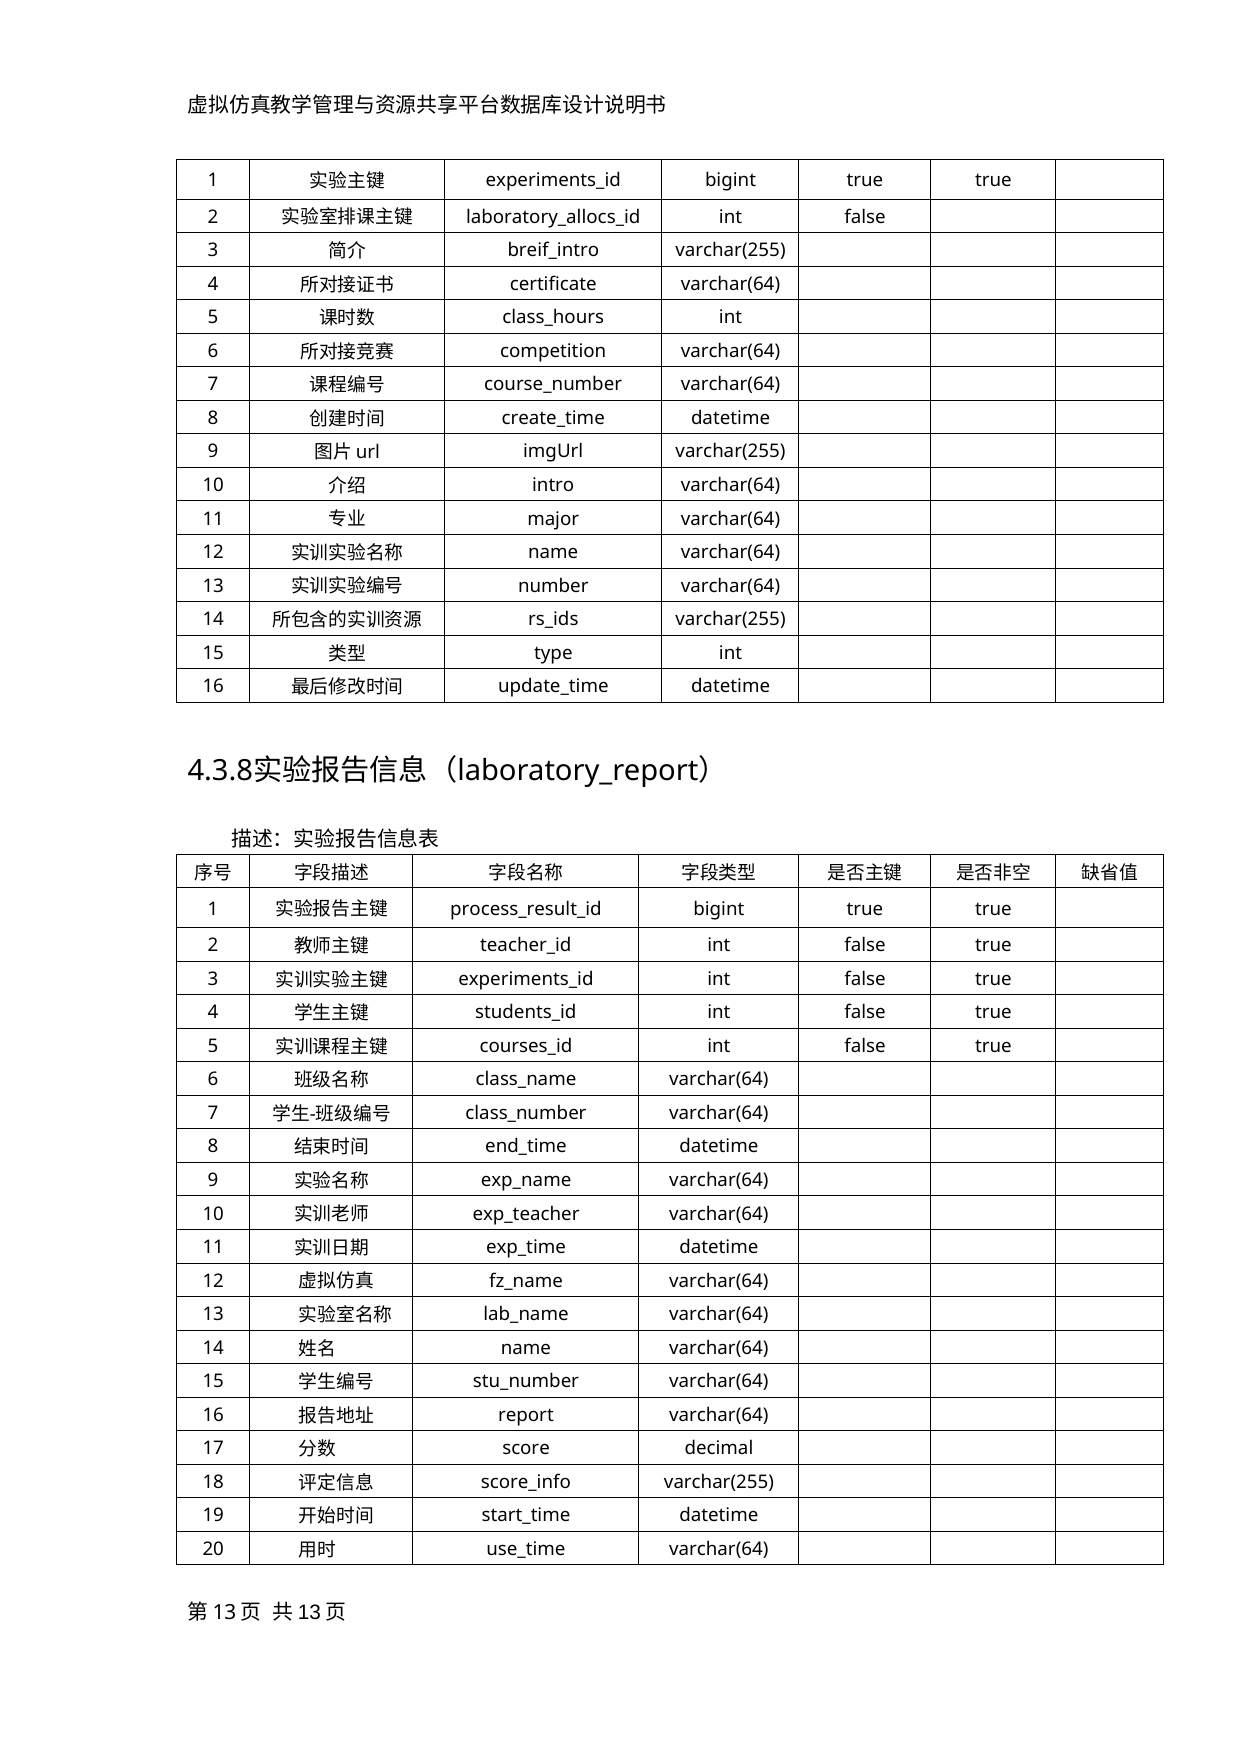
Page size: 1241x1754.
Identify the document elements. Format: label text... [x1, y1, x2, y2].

table_cell [1056, 1264, 1163, 1296]
table_cell [931, 200, 1055, 232]
table_header 字段类型 [639, 855, 798, 887]
table_cell [1056, 669, 1163, 702]
table_cell 1 [177, 160, 249, 198]
text 描述：实验报告信息表 [187, 821, 1053, 854]
table_cell 6 [177, 334, 249, 366]
table_cell [799, 1498, 930, 1531]
table_cell 实验主键 [250, 160, 444, 198]
table_cell 学生-班级编号 [250, 1096, 412, 1128]
table_cell [799, 367, 930, 400]
table_cell varchar(255) [662, 602, 798, 634]
table_cell [931, 1062, 1055, 1095]
table_cell decimal [639, 1431, 798, 1464]
table_cell 8 [177, 1129, 249, 1162]
table_cell [799, 1331, 930, 1363]
table_cell datetime [639, 1498, 798, 1531]
table_cell 15 [177, 636, 249, 668]
table_cell false [799, 1029, 930, 1061]
table_cell 所对接竞赛 [250, 334, 444, 366]
table_cell bigint [662, 160, 798, 198]
table_cell [1056, 160, 1163, 198]
table_cell name [445, 535, 661, 567]
table_cell 用时 [250, 1532, 412, 1564]
table_cell [799, 1230, 930, 1262]
table_cell [799, 1431, 930, 1464]
table_cell 14 [177, 602, 249, 634]
table_cell 3 [177, 233, 249, 266]
table_cell 16 [177, 1398, 249, 1430]
table_cell 10 [177, 468, 249, 500]
table_cell varchar(64) [639, 1062, 798, 1095]
table_cell true [931, 995, 1055, 1028]
table_cell 6 [177, 1062, 249, 1095]
table_cell [1056, 501, 1163, 534]
table_cell datetime [662, 669, 798, 702]
table_cell 13 [177, 1297, 249, 1329]
table_cell 班级名称 [250, 1062, 412, 1095]
table_cell int [639, 1029, 798, 1061]
table_cell int [639, 962, 798, 994]
table_cell [931, 300, 1055, 333]
table_cell int [662, 300, 798, 333]
table_cell varchar(64) [639, 1163, 798, 1195]
table_cell [931, 334, 1055, 366]
table_cell [1056, 267, 1163, 299]
table_cell [931, 267, 1055, 299]
table_cell create_time [445, 401, 661, 433]
subtitle 实验报告信息（laboratory_report） [187, 735, 1053, 800]
table_cell 实训实验名称 [250, 535, 444, 567]
table_cell name [413, 1331, 638, 1363]
table_cell 实验名称 [250, 1163, 412, 1195]
table_cell 实验室名称 [250, 1297, 412, 1329]
table_cell [931, 1096, 1055, 1128]
table_cell true [931, 888, 1055, 927]
table_cell 学生主键 [250, 995, 412, 1028]
table_cell 14 [177, 1331, 249, 1363]
table_cell [799, 602, 930, 634]
table_cell [1056, 602, 1163, 634]
table_cell [931, 367, 1055, 400]
table_cell varchar(255) [662, 434, 798, 467]
table_cell false [799, 200, 930, 232]
table_cell varchar(64) [662, 569, 798, 601]
table_cell varchar(64) [662, 334, 798, 366]
table_cell fz_name [413, 1264, 638, 1296]
table_cell [1056, 1331, 1163, 1363]
table_cell 10 [177, 1196, 249, 1229]
table_cell [799, 1398, 930, 1430]
table_cell 实验报告主键 [250, 888, 412, 927]
table_cell [799, 300, 930, 333]
table_cell 评定信息 [250, 1465, 412, 1497]
table_cell [931, 401, 1055, 433]
table_cell datetime [662, 401, 798, 433]
table_cell varchar(64) [639, 1331, 798, 1363]
table_cell true [931, 962, 1055, 994]
table_cell 15 [177, 1364, 249, 1397]
table_cell datetime [639, 1129, 798, 1162]
table_cell varchar(64) [662, 501, 798, 534]
table_cell [799, 1129, 930, 1162]
table_cell students_id [413, 995, 638, 1028]
table_cell 实训实验主键 [250, 962, 412, 994]
table_cell [799, 334, 930, 366]
table_cell [1056, 1465, 1163, 1497]
table_cell varchar(64) [639, 1532, 798, 1564]
table_cell [1056, 1498, 1163, 1531]
table_cell 9 [177, 434, 249, 467]
table_cell [799, 401, 930, 433]
table_cell true [799, 160, 930, 198]
table_cell varchar(64) [662, 535, 798, 567]
table_cell 2 [177, 200, 249, 232]
table_cell 3 [177, 962, 249, 994]
table_cell 7 [177, 367, 249, 400]
table_cell [1056, 995, 1163, 1028]
table_cell end_time [413, 1129, 638, 1162]
table_cell 16 [177, 669, 249, 702]
table_cell 实训日期 [250, 1230, 412, 1262]
table_header 字段名称 [413, 855, 638, 887]
table_cell false [799, 928, 930, 961]
table_cell update_time [445, 669, 661, 702]
table_header 是否主键 [799, 855, 930, 887]
table_cell [1056, 367, 1163, 400]
table_cell varchar(64) [662, 267, 798, 299]
table_cell varchar(64) [639, 1297, 798, 1329]
table_cell [799, 434, 930, 467]
table_cell 8 [177, 401, 249, 433]
table_cell [931, 1264, 1055, 1296]
table_cell [1056, 888, 1163, 927]
table_cell 实验室排课主键 [250, 200, 444, 232]
table_cell [931, 1163, 1055, 1195]
table_cell 姓名 [250, 1331, 412, 1363]
table_cell true [931, 160, 1055, 198]
table_cell [931, 1364, 1055, 1397]
table_cell [1056, 401, 1163, 433]
table_cell varchar(255) [639, 1465, 798, 1497]
table_cell 11 [177, 501, 249, 534]
table_cell 虚拟仿真 [250, 1264, 412, 1296]
table_cell 创建时间 [250, 401, 444, 433]
table_cell [1056, 1532, 1163, 1564]
table_cell process_result_id [413, 888, 638, 927]
table_cell [931, 1297, 1055, 1329]
table_cell score_info [413, 1465, 638, 1497]
table_cell 18 [177, 1465, 249, 1497]
table_cell [931, 1398, 1055, 1430]
table_cell [931, 1498, 1055, 1531]
table_cell [1056, 569, 1163, 601]
table_cell 学生编号 [250, 1364, 412, 1397]
table_cell false [799, 962, 930, 994]
table_cell [1056, 434, 1163, 467]
table_cell 4 [177, 267, 249, 299]
table_cell [931, 501, 1055, 534]
table_cell [931, 468, 1055, 500]
table_cell int [639, 928, 798, 961]
table_cell [931, 1431, 1055, 1464]
table_cell 19 [177, 1498, 249, 1531]
table_header 序号 [177, 855, 249, 887]
table_cell 介绍 [250, 468, 444, 500]
table_cell 20 [177, 1532, 249, 1564]
table_cell [931, 434, 1055, 467]
table_cell laboratory_allocs_id [445, 200, 661, 232]
table_cell [1056, 1230, 1163, 1262]
table_cell [1056, 300, 1163, 333]
table_cell 17 [177, 1431, 249, 1464]
table_cell [931, 602, 1055, 634]
table_cell 实训课程主键 [250, 1029, 412, 1061]
table_cell [1056, 1398, 1163, 1430]
table_cell [799, 1364, 930, 1397]
table_cell [1056, 233, 1163, 266]
table_cell 4 [177, 995, 249, 1028]
table_cell experiments_id [445, 160, 661, 198]
table_cell varchar(64) [639, 1264, 798, 1296]
table_cell [1056, 334, 1163, 366]
table_cell 11 [177, 1230, 249, 1262]
table_cell true [799, 888, 930, 927]
table_cell class_number [413, 1096, 638, 1128]
table_cell experiments_id [413, 962, 638, 994]
table_cell [799, 267, 930, 299]
table_cell 7 [177, 1096, 249, 1128]
table_cell use_time [413, 1532, 638, 1564]
table_cell varchar(64) [639, 1096, 798, 1128]
table_cell courses_id [413, 1029, 638, 1061]
table_cell type [445, 636, 661, 668]
table_cell [1056, 535, 1163, 567]
table_cell [799, 1532, 930, 1564]
table_cell start_time [413, 1498, 638, 1531]
table_cell 课程编号 [250, 367, 444, 400]
table_cell score [413, 1431, 638, 1464]
table_cell [1056, 1297, 1163, 1329]
table_cell 9 [177, 1163, 249, 1195]
table_cell lab_name [413, 1297, 638, 1329]
table_cell intro [445, 468, 661, 500]
table_header 缺省值 [1056, 855, 1163, 887]
table_cell 12 [177, 535, 249, 567]
table_cell exp_time [413, 1230, 638, 1262]
table_cell [1056, 200, 1163, 232]
table_cell report [413, 1398, 638, 1430]
table_cell 最后修改时间 [250, 669, 444, 702]
table_cell [931, 1196, 1055, 1229]
table_cell 类型 [250, 636, 444, 668]
table_cell [1056, 1364, 1163, 1397]
table_cell [799, 636, 930, 668]
table_cell 12 [177, 1264, 249, 1296]
table_cell 实训实验编号 [250, 569, 444, 601]
table_cell 结束时间 [250, 1129, 412, 1162]
table_cell 报告地址 [250, 1398, 412, 1430]
table_cell int [639, 995, 798, 1028]
table_cell 专业 [250, 501, 444, 534]
table_cell int [662, 200, 798, 232]
table_cell [931, 1532, 1055, 1564]
table_cell 5 [177, 300, 249, 333]
table_cell [1056, 1129, 1163, 1162]
table_cell major [445, 501, 661, 534]
table_cell [931, 636, 1055, 668]
table_cell 开始时间 [250, 1498, 412, 1531]
table_cell [799, 501, 930, 534]
table_cell [931, 669, 1055, 702]
table_cell [799, 569, 930, 601]
table_cell [799, 535, 930, 567]
table_cell true [931, 928, 1055, 961]
table_cell [931, 1230, 1055, 1262]
table_cell 实训老师 [250, 1196, 412, 1229]
table_cell [1056, 928, 1163, 961]
table_cell 13 [177, 569, 249, 601]
table_cell 所包含的实训资源 [250, 602, 444, 634]
table_cell imgUrl [445, 434, 661, 467]
table_cell varchar(64) [662, 367, 798, 400]
table_cell [799, 233, 930, 266]
table_cell varchar(64) [639, 1398, 798, 1430]
table_cell datetime [639, 1230, 798, 1262]
table_cell [799, 468, 930, 500]
table_cell class_hours [445, 300, 661, 333]
table_cell [799, 1264, 930, 1296]
table_cell [1056, 636, 1163, 668]
table_header 是否非空 [931, 855, 1055, 887]
table_cell [799, 1196, 930, 1229]
table_cell course_number [445, 367, 661, 400]
table_cell [1056, 1096, 1163, 1128]
table_cell exp_name [413, 1163, 638, 1195]
table_cell [931, 233, 1055, 266]
table_cell 简介 [250, 233, 444, 266]
table_cell varchar(64) [662, 468, 798, 500]
table_cell certificate [445, 267, 661, 299]
table_cell [799, 1297, 930, 1329]
table_cell bigint [639, 888, 798, 927]
table_header 字段描述 [250, 855, 412, 887]
table_cell breif_intro [445, 233, 661, 266]
table_cell [1056, 1163, 1163, 1195]
table_cell [931, 569, 1055, 601]
table_cell 5 [177, 1029, 249, 1061]
table_cell exp_teacher [413, 1196, 638, 1229]
table_cell 分数 [250, 1431, 412, 1464]
table_cell [1056, 1431, 1163, 1464]
table_cell [799, 1096, 930, 1128]
table_cell [1056, 1062, 1163, 1095]
table_cell [1056, 1029, 1163, 1061]
table_cell false [799, 995, 930, 1028]
table_cell varchar(64) [639, 1364, 798, 1397]
table_cell [931, 535, 1055, 567]
table_cell 1 [177, 888, 249, 927]
table_cell [931, 1465, 1055, 1497]
table_cell 课时数 [250, 300, 444, 333]
table_cell [931, 1331, 1055, 1363]
table_cell [799, 1163, 930, 1195]
table_cell int [662, 636, 798, 668]
table_cell 所对接证书 [250, 267, 444, 299]
table_cell [799, 669, 930, 702]
table_cell varchar(64) [639, 1196, 798, 1229]
table_cell teacher_id [413, 928, 638, 961]
table_cell 2 [177, 928, 249, 961]
table_cell 图片url [250, 434, 444, 467]
table_cell [1056, 962, 1163, 994]
table_cell [1056, 1196, 1163, 1229]
table_cell true [931, 1029, 1055, 1061]
table_cell competition [445, 334, 661, 366]
table_cell [799, 1062, 930, 1095]
table_cell varchar(255) [662, 233, 798, 266]
table_cell number [445, 569, 661, 601]
table_cell [799, 1465, 930, 1497]
table_cell class_name [413, 1062, 638, 1095]
table_cell stu_number [413, 1364, 638, 1397]
table_cell [1056, 468, 1163, 500]
table_cell [931, 1129, 1055, 1162]
table_cell rs_ids [445, 602, 661, 634]
table_cell 教师主键 [250, 928, 412, 961]
